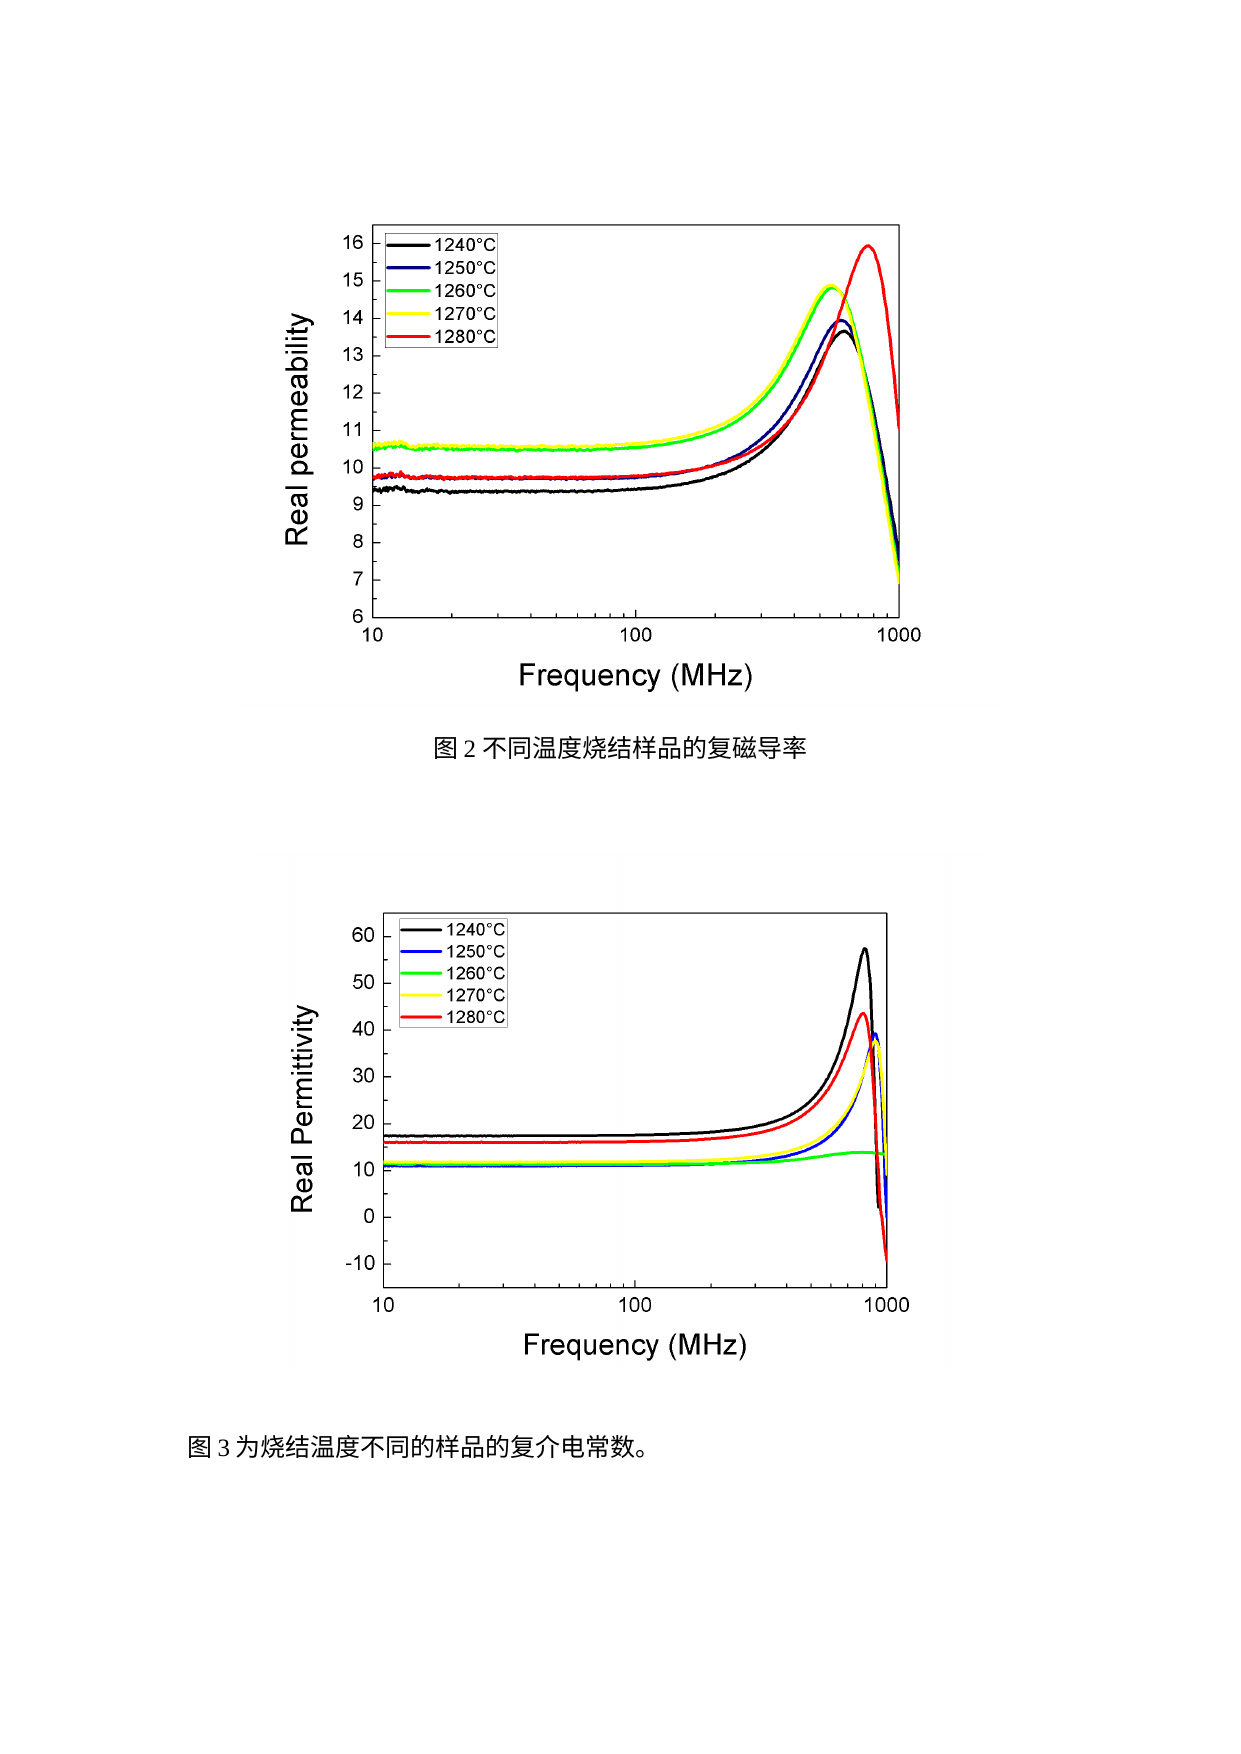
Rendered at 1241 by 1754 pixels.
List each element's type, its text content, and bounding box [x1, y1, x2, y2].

picture [252, 852, 989, 1374]
picture [234, 162, 1006, 708]
